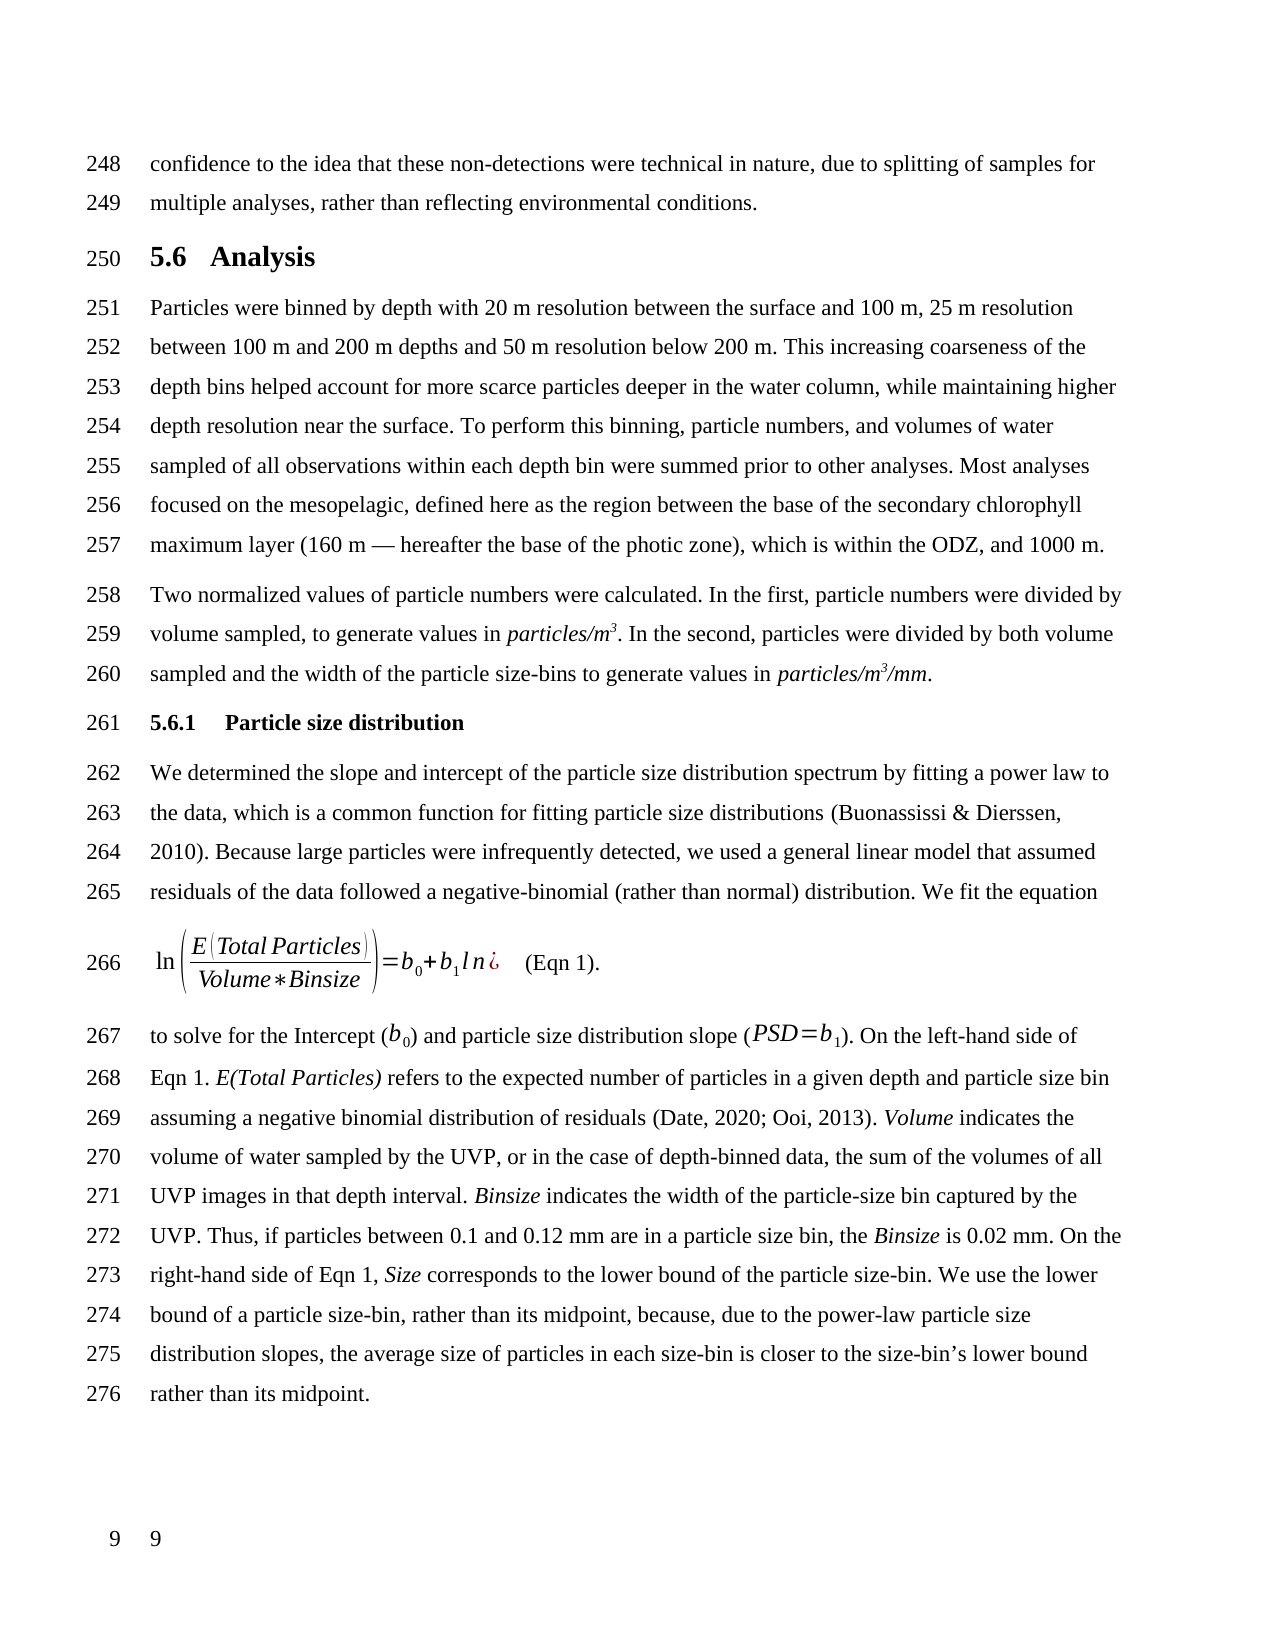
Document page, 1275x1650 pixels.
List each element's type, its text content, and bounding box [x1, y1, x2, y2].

text to solve for the Intercept () and particle size distribution slope (). On the left-hand side of Eqn 1. E(Total Particles) refers to the expected number of particles in a given depth and particle size bin assuming a negative binomial distribution of residuals (Date, 2020; Ooi, 2013). Volume indicates the volume of water sampled by the UVP, or in the case of depth-binned data, the sum of the volumes of all UVP images in that depth interval. Binsize indicates the width of the particle-size bin captured by the UVP. Thus, if particles between 0.1 and 0.12 mm are in a particle size bin, the Binsize is 0.02 mm. On the right-hand side of Eqn 1, Size corresponds to the lower bound of the particle size-bin. We use the lower bound of a particle size-bin, rather than its midpoint, because, due to the power-law particle size distribution slopes, the average size of particles in each size-bin is closer to the size-bin’s lower bound rather than its midpoint. [150, 1019, 1125, 1406]
text Two normalized values of particle numbers were calculated. In the first, particle numbers were divided by volume sampled, to generate values in particles/m3. In the second, particles were divided by both volume sampled and the width of the particle size-bins to generate values in particles/m3/mm. [150, 581, 1125, 686]
text We determined the slope and intercept of the particle size distribution spectrum by fitting a power law to the data, which is a common function for fitting particle size distributions (Buonassissi & Dierssen, 2010). Because large particles were infrequently detected, we used a general linear model that assumed residuals of the data followed a negative-binomial (rather than normal) distribution. We fit the equation [150, 759, 1125, 904]
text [150, 150, 1125, 216]
text (Eqn 1). [150, 928, 1125, 996]
subtitle Particle size distribution [150, 709, 1125, 736]
subtitle Analysis [150, 239, 1125, 273]
text Particles were binned by depth with 20 m resolution between the surface and 100 m, 25 m resolution between 100 m and 200 m depths and 50 m resolution below 200 m. This increasing coarseness of the depth bins helped account for more scarce particles deeper in the water column, while maintaining higher depth resolution near the surface. To perform this binning, particle numbers, and volumes of water sampled of all observations within each depth bin were summed prior to other analyses. Most analyses focused on the mesopelagic, defined here as the region between the base of the secondary chlorophyll maximum layer (160 m — hereafter the base of the photic zone), which is within the ODZ, and 1000 m. [150, 294, 1125, 557]
